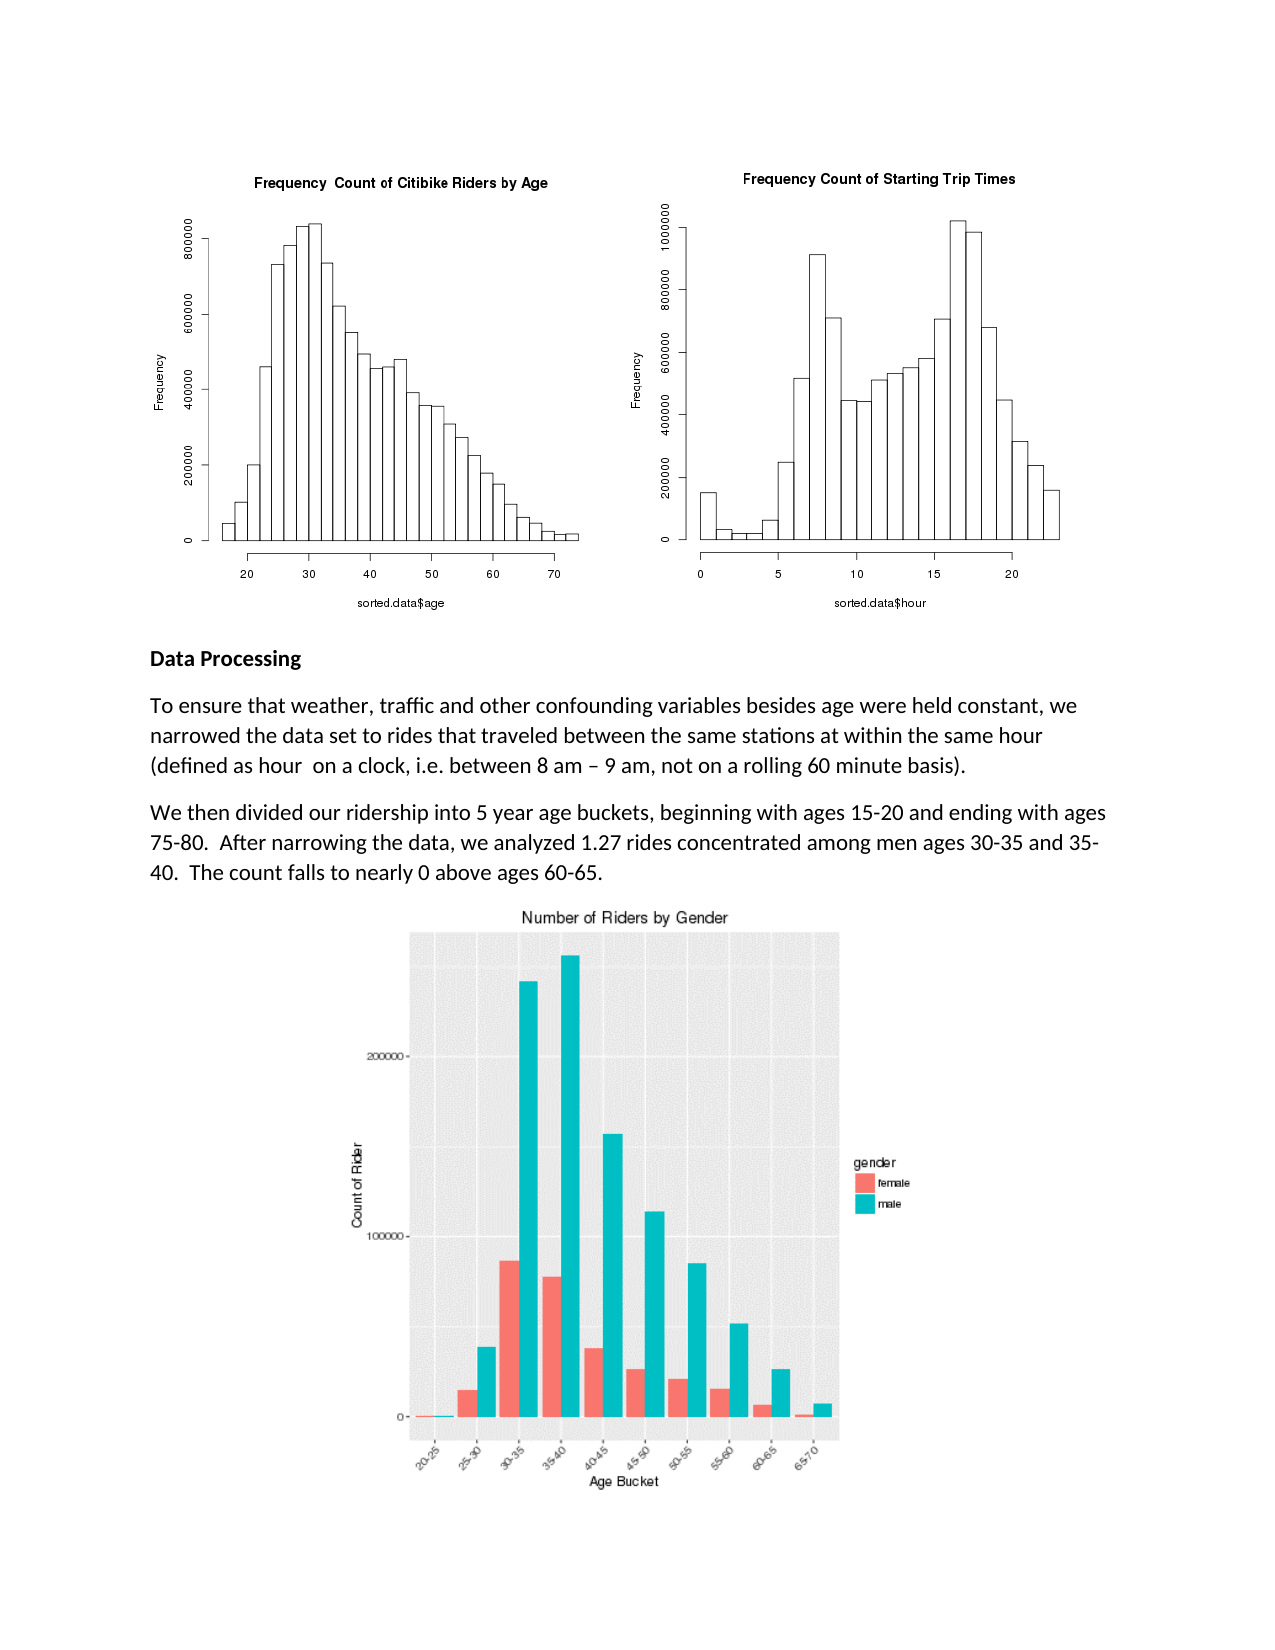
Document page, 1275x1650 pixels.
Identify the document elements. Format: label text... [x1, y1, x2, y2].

text We then divided our ridership into 5 year age buckets, beginning with ages 15-20 and ending with ages 75-80. After narrowing the data, we analyzed 1.27 rides concentrated among men ages 30-35 and 35-40. The count falls to nearly 0 above ages 60-65. [150, 798, 1125, 886]
text Data Processing [150, 644, 1125, 672]
picture [342, 905, 933, 1496]
picture [627, 150, 1103, 625]
picture [150, 153, 622, 625]
text To ensure that weather, traffic and other confounding variables besides age were held constant, we narrowed the data set to rides that traveled between the same stations at within the same hour (defined as hour on a clock, i.e. between 8 am – 9 am, not on a rolling 60 minute basis). [150, 691, 1125, 779]
